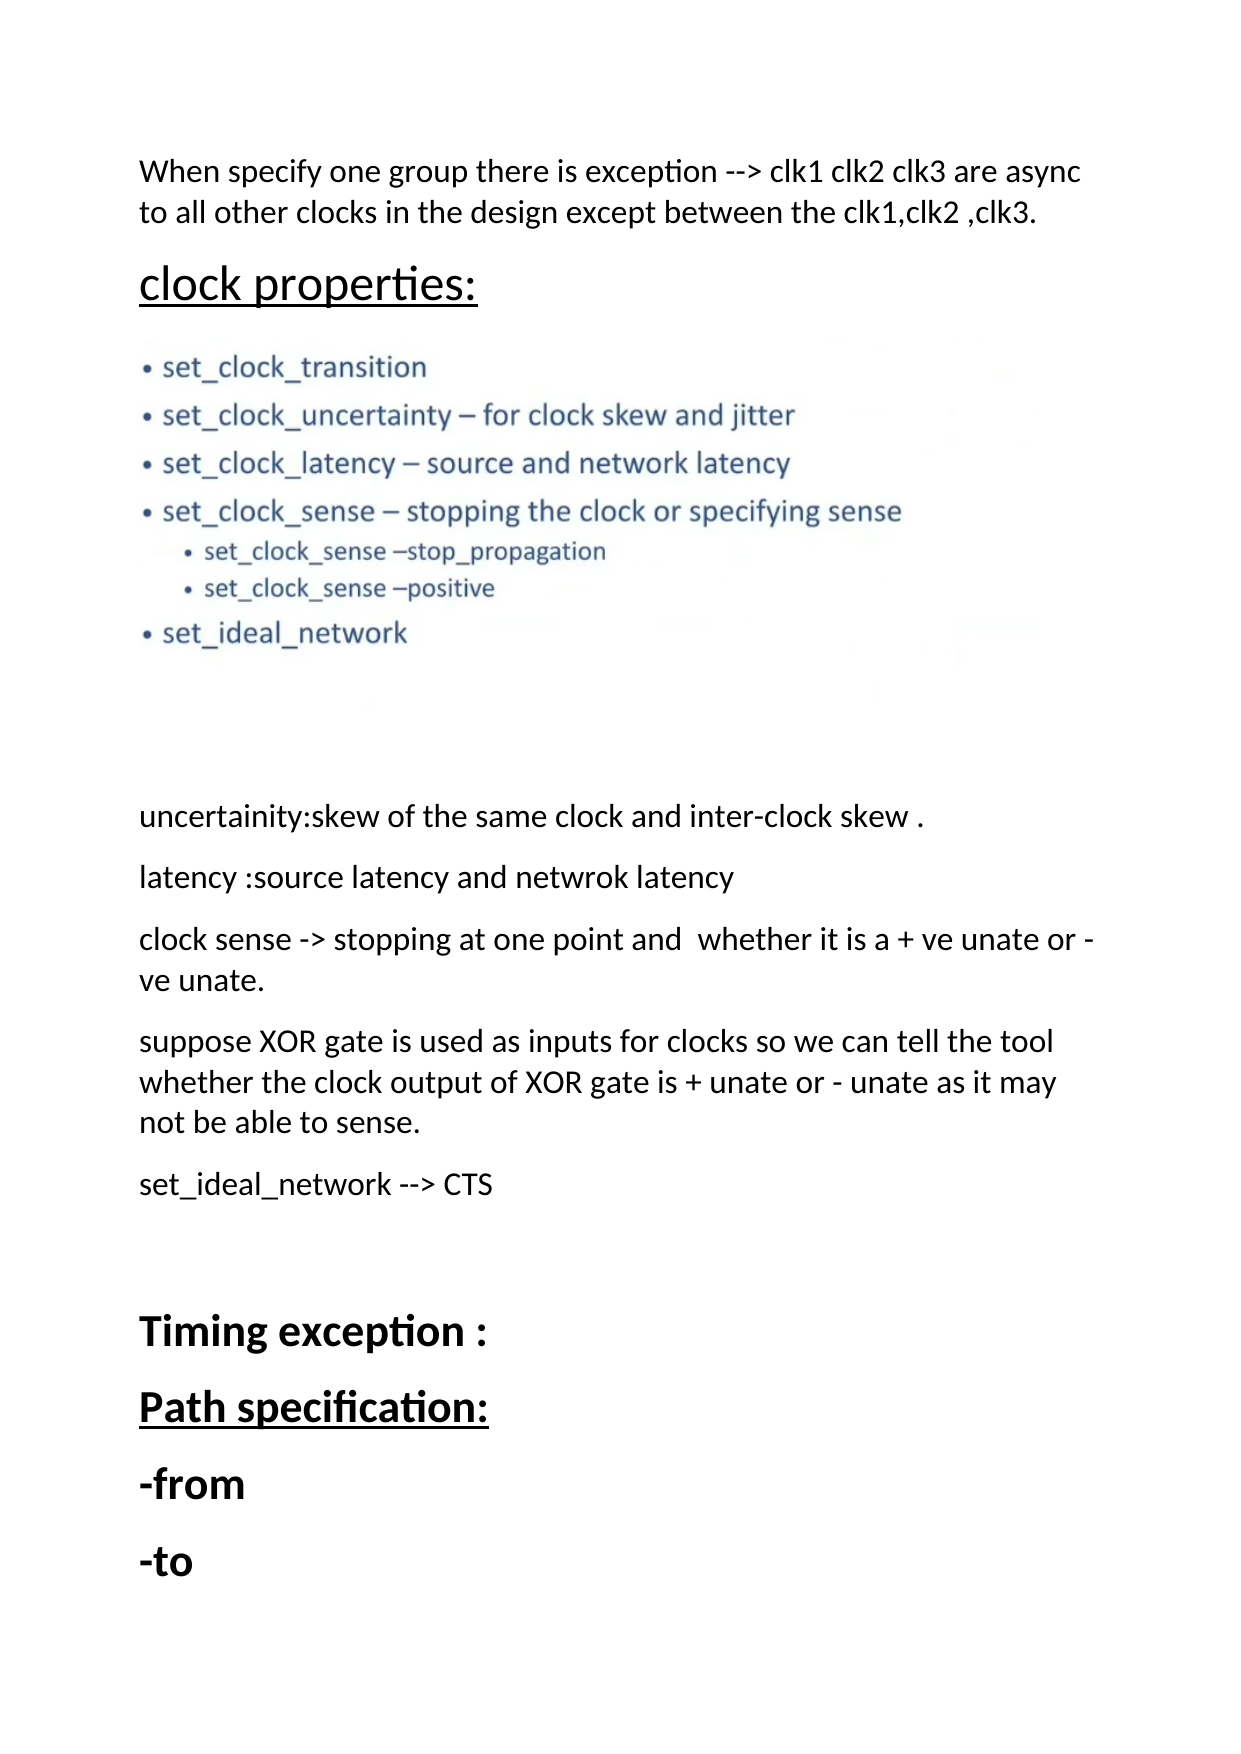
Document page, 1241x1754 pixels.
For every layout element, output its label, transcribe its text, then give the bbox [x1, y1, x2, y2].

text When specify one group there is exception --> clk1 clk2 clk3 are async to all other clocks in the design except between the clk1,clk2 ,clk3. [139, 150, 1101, 231]
picture [138, 334, 1050, 713]
text uncertainity:skew of the same clock and inter-clock skew . [139, 795, 1101, 835]
text Path specification: [139, 1378, 1101, 1434]
text Timing exception : [139, 1301, 1101, 1357]
text clock sense -> stopping at one point and whether it is a + ve unate or -ve unate. [139, 918, 1101, 999]
text clock properties: [139, 252, 1101, 313]
text latency :source latency and netwrok latency [139, 856, 1101, 897]
text -to [139, 1532, 1101, 1588]
text -from [139, 1455, 1101, 1511]
text suppose XOR gate is used as inputs for clocks so we can tell the tool whether the clock output of XOR gate is + unate or - unate as it may not be able to sense. [139, 1020, 1101, 1142]
text set_ideal_network --> CTS [139, 1163, 1101, 1204]
